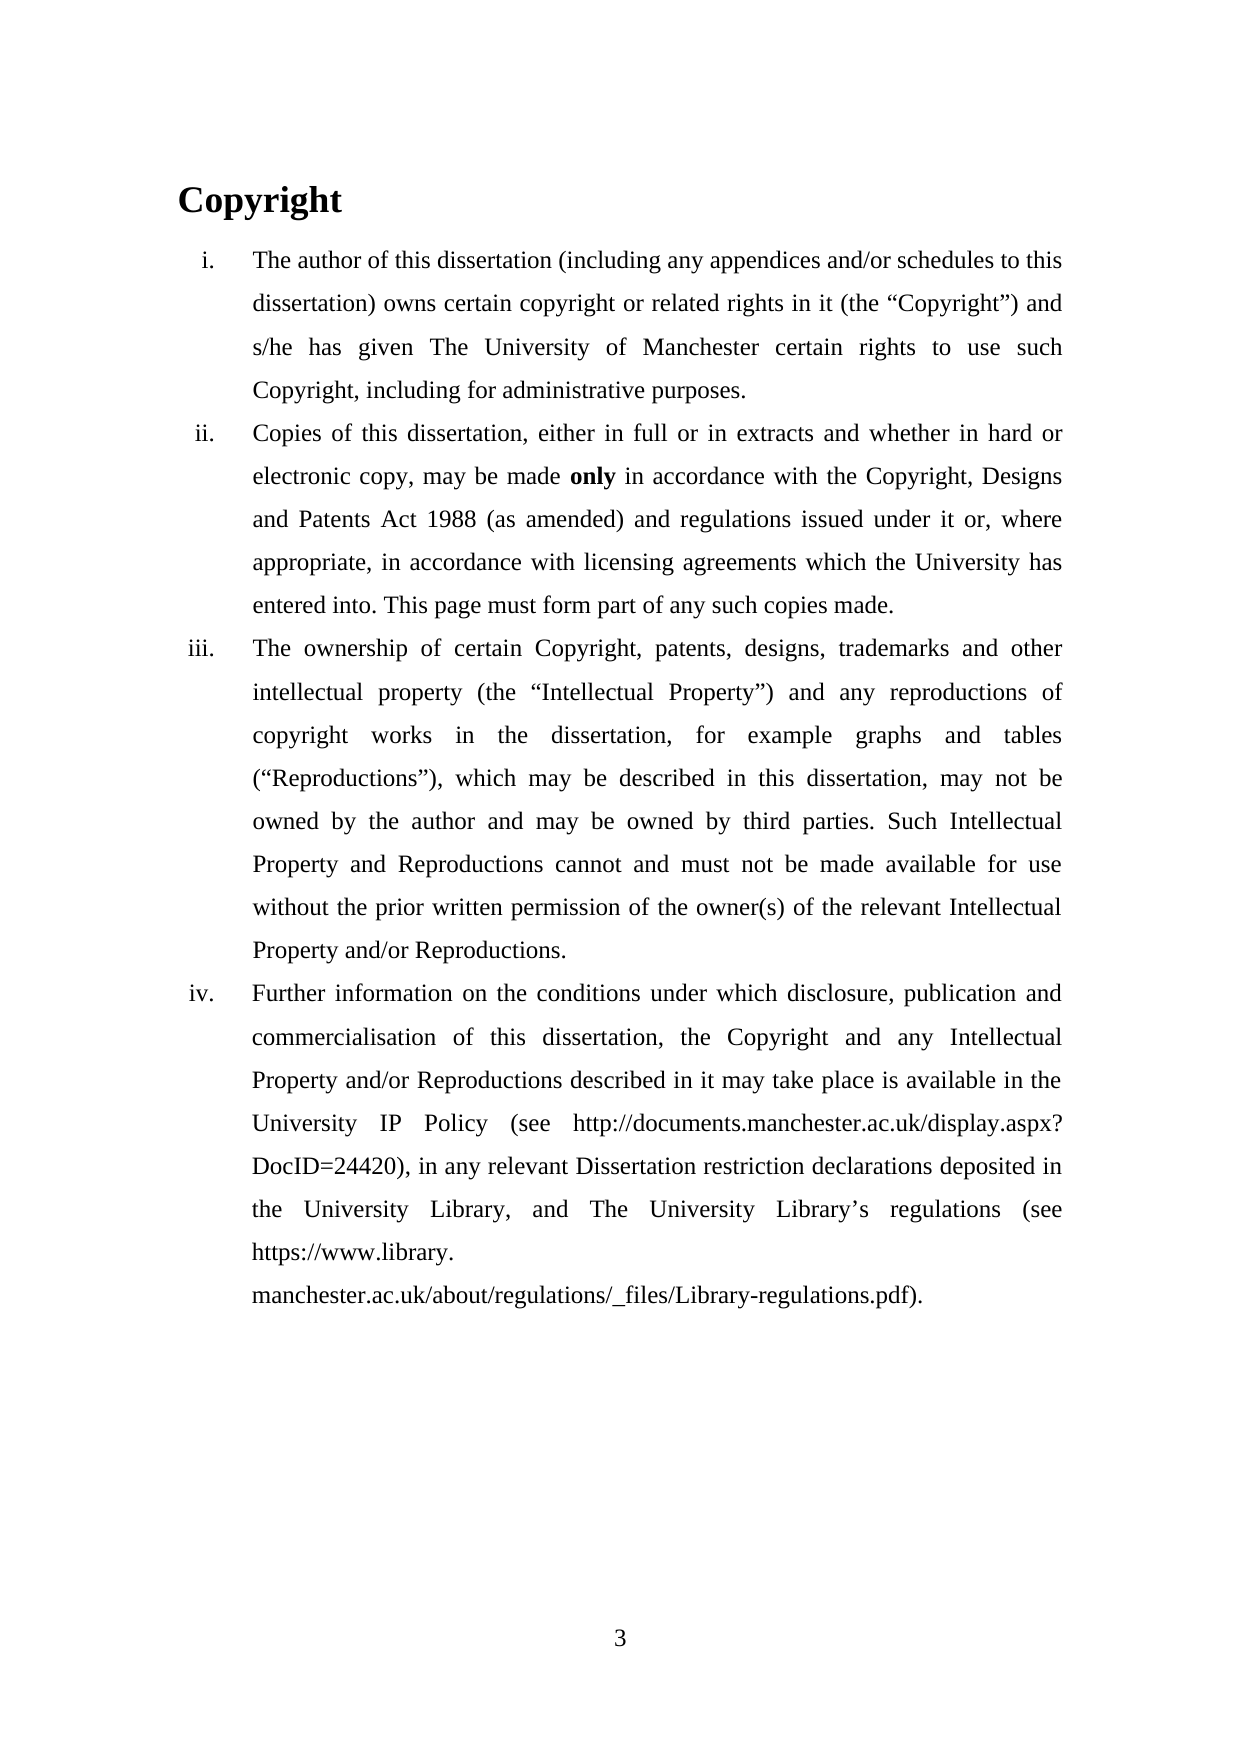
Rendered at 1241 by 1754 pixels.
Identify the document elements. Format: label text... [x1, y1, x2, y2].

list Copies of this dissertation, either in full or in extracts and whether in hard or electronic copy, may be made only in accordance with the Copyright, Designs and Patents Act 1988 (as amended) and regulations issued under it or, where appropriate, in accordance with licensing agreements which the University has entered into. This page must form part of any such copies made. [215, 418, 1063, 619]
subtitle Copyright [177, 177, 1063, 220]
list manchester.ac.uk/about/regulations/_files/Library-regulations.pdf). [252, 1280, 1063, 1309]
list The author of this dissertation (including any appendices and/or schedules to this dissertation) owns certain copyright or related rights in it (the “Copyright”) and s/he has given The University of Manchester certain rights to use such Copyright, including for administrative purposes. [215, 245, 1063, 403]
list Further information on the conditions under which disclosure, publication and commercialisation of this dissertation, the Copyright and any Intellectual Property and/or Reproductions described in it may take place is available in the University IP Policy (see http://documents.manchester.ac.uk/display.aspx?DocID=24420), in any relevant Dissertation restriction declarations deposited in the University Library, and The University Library’s regulations (see https://www.library. [214, 978, 1063, 1266]
list The ownership of certain Copyright, patents, designs, trademarks and other intellectual property (the “Intellectual Property”) and any reproductions of copyright works in the dissertation, for example graphs and tables (“Reproductions”), which may be described in this dissertation, may not be owned by the author and may be owned by third parties. Such Intellectual Property and Reproductions cannot and must not be made available for use without the prior written permission of the owner(s) of the relevant Intellectual Property and/or Reproductions. [215, 633, 1063, 964]
